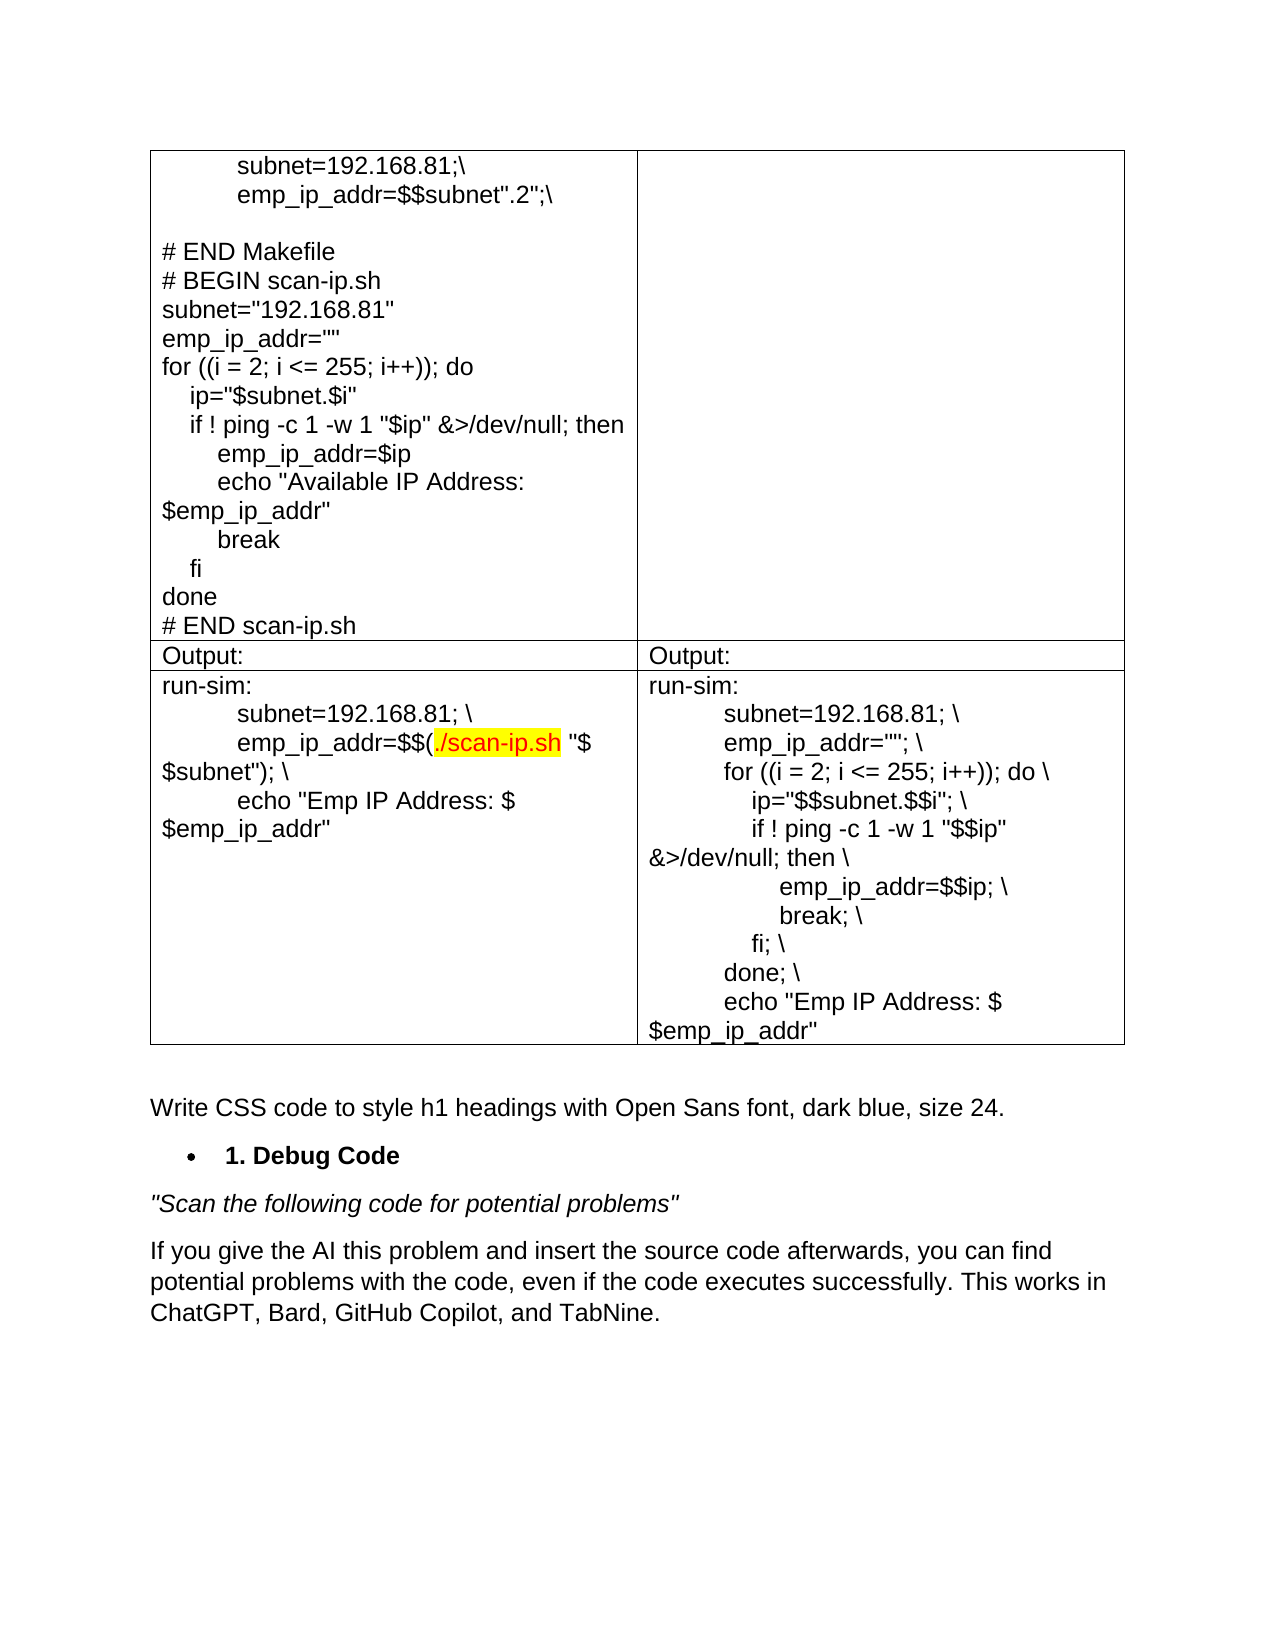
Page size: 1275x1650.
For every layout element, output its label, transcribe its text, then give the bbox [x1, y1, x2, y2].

table_cell Output: [151, 641, 637, 669]
text Write CSS code to style h1 headings with Open Sans font, dark blue, size 24. [150, 1093, 1125, 1122]
table_cell run-sim: subnet=192.168.81; \ emp_ip_addr=""; \ for ((i = 2; i <= 255; i++)); do \ ip="$$subnet.$$i"; \ if ! ping -c 1 -w 1 "$$ip" &>/dev/null; then \ emp_ip_addr=$$ip; \ break; \ fi; \ done; \ echo "Emp IP Address: $$emp_ip_addr" [638, 671, 1124, 1044]
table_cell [151, 151, 637, 640]
text If you give the AI this problem and insert the source code afterwards, you can find potential problems with the code, even if the code executes successfully. This works in ChatGPT, Bard, GitHub Copilot, and TabNine. [150, 1236, 1125, 1327]
table_cell Output: [638, 641, 1124, 669]
text "Scan the following code for potential problems" [150, 1188, 1125, 1217]
list 1. Debug Code [187, 1141, 1125, 1169]
table_cell run-sim: subnet=192.168.81; \ emp_ip_addr=$$(./scan-ip.sh "$$subnet"); \ echo "Emp IP Address: $$emp_ip_addr" [151, 671, 637, 1044]
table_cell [638, 151, 1124, 640]
